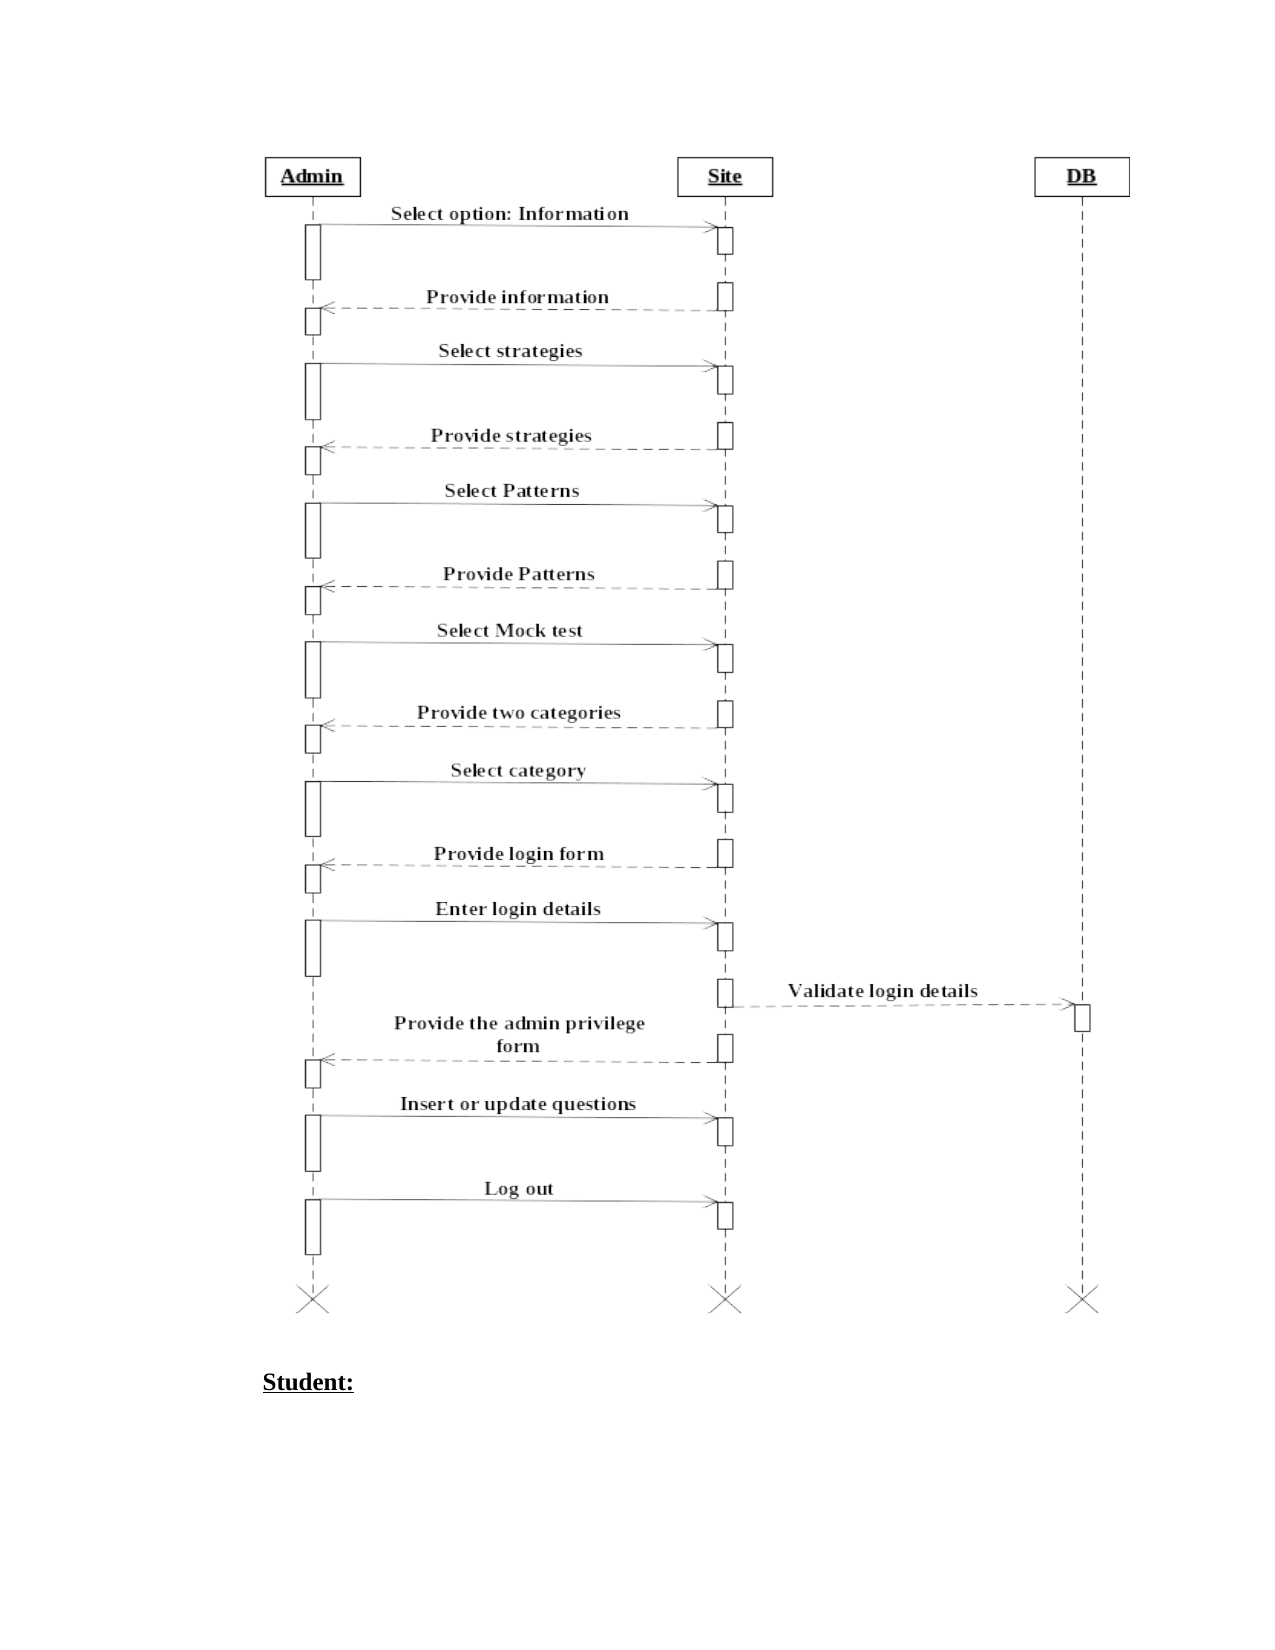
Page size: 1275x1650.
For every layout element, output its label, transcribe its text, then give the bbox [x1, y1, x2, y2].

list Student: [262, 1367, 1125, 1396]
